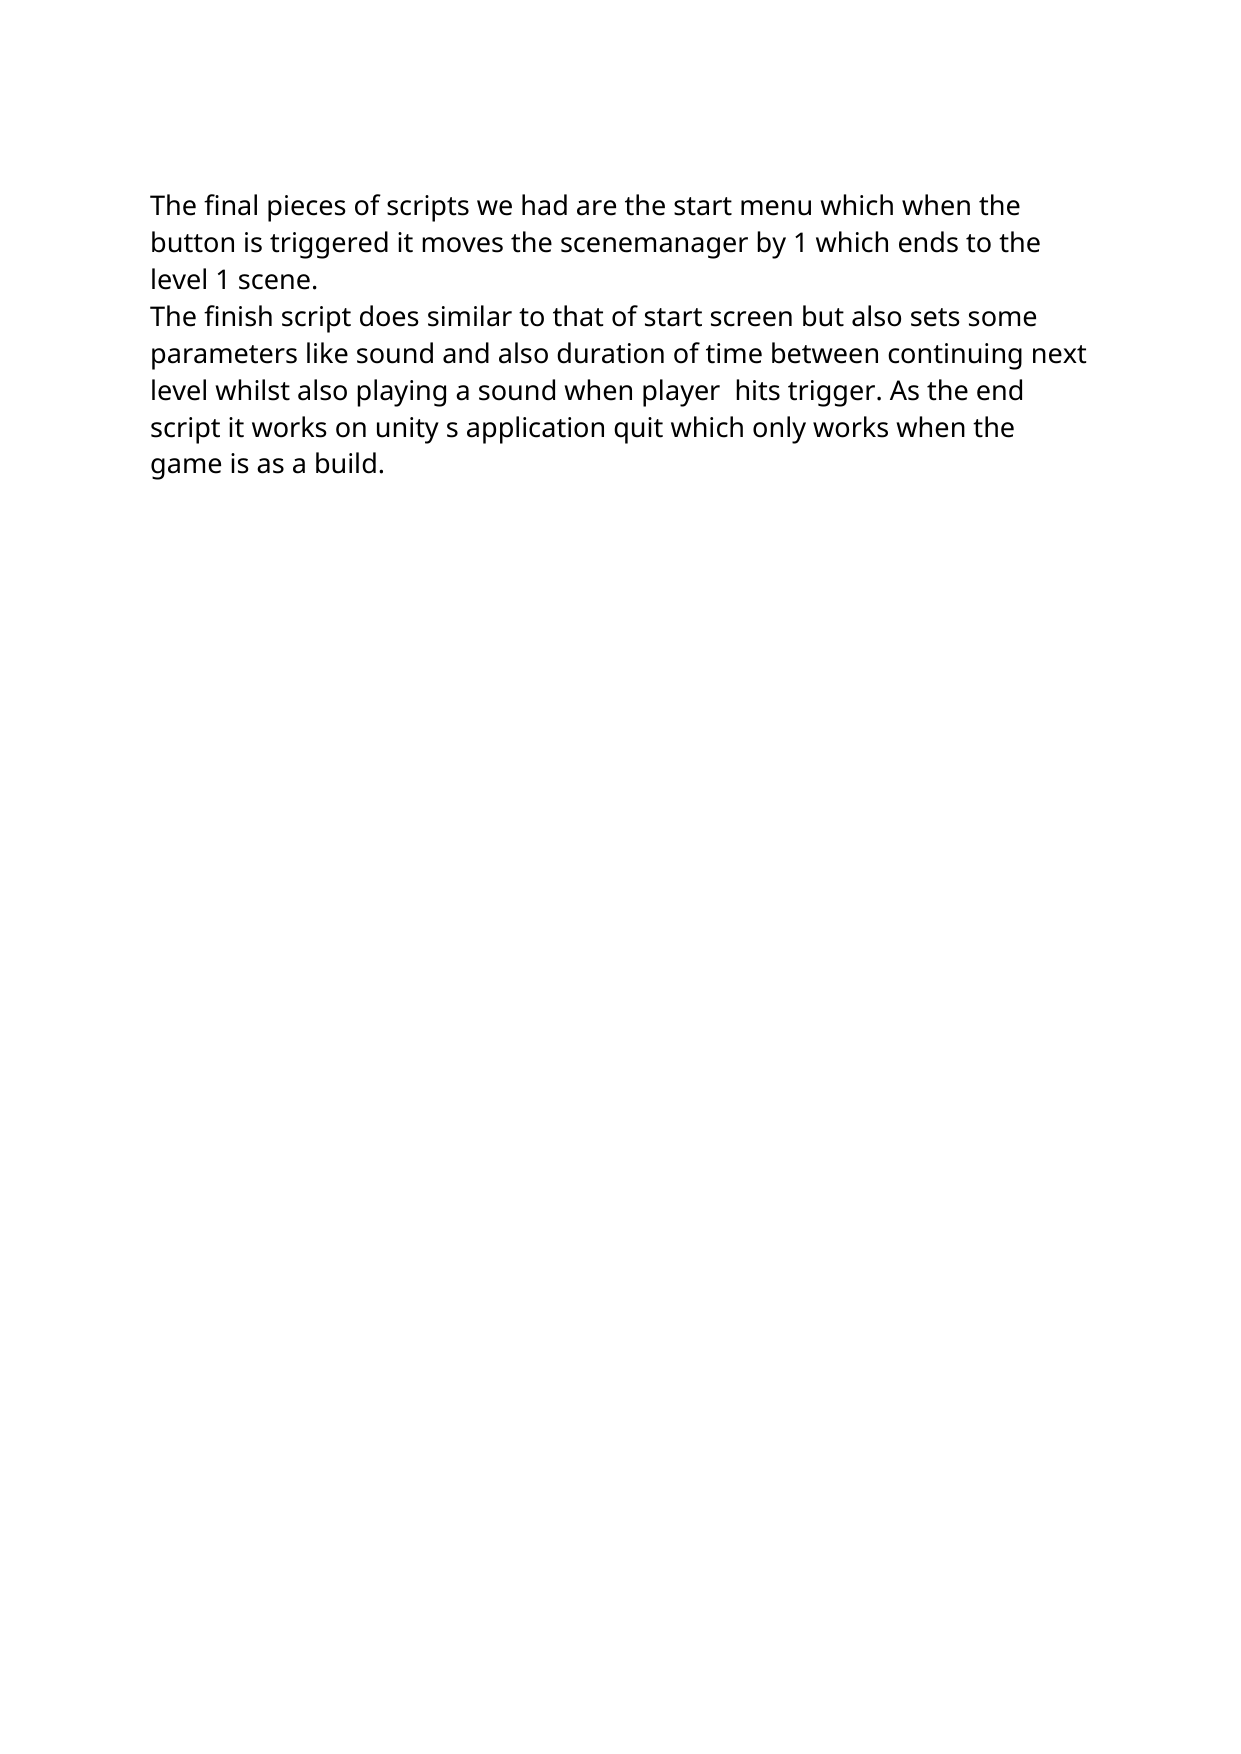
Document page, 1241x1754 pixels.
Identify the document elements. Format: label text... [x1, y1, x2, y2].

text The finish script does similar to that of start screen but also sets some parameters like sound and also duration of time between continuing next level whilst also playing a sound when player hits trigger. As the end script it works on unity s application quit which only works when the game is as a build. [150, 297, 1090, 482]
text The final pieces of scripts we had are the start menu which when the button is triggered it moves the scenemanager by 1 which ends to the level 1 scene. [150, 187, 1090, 297]
